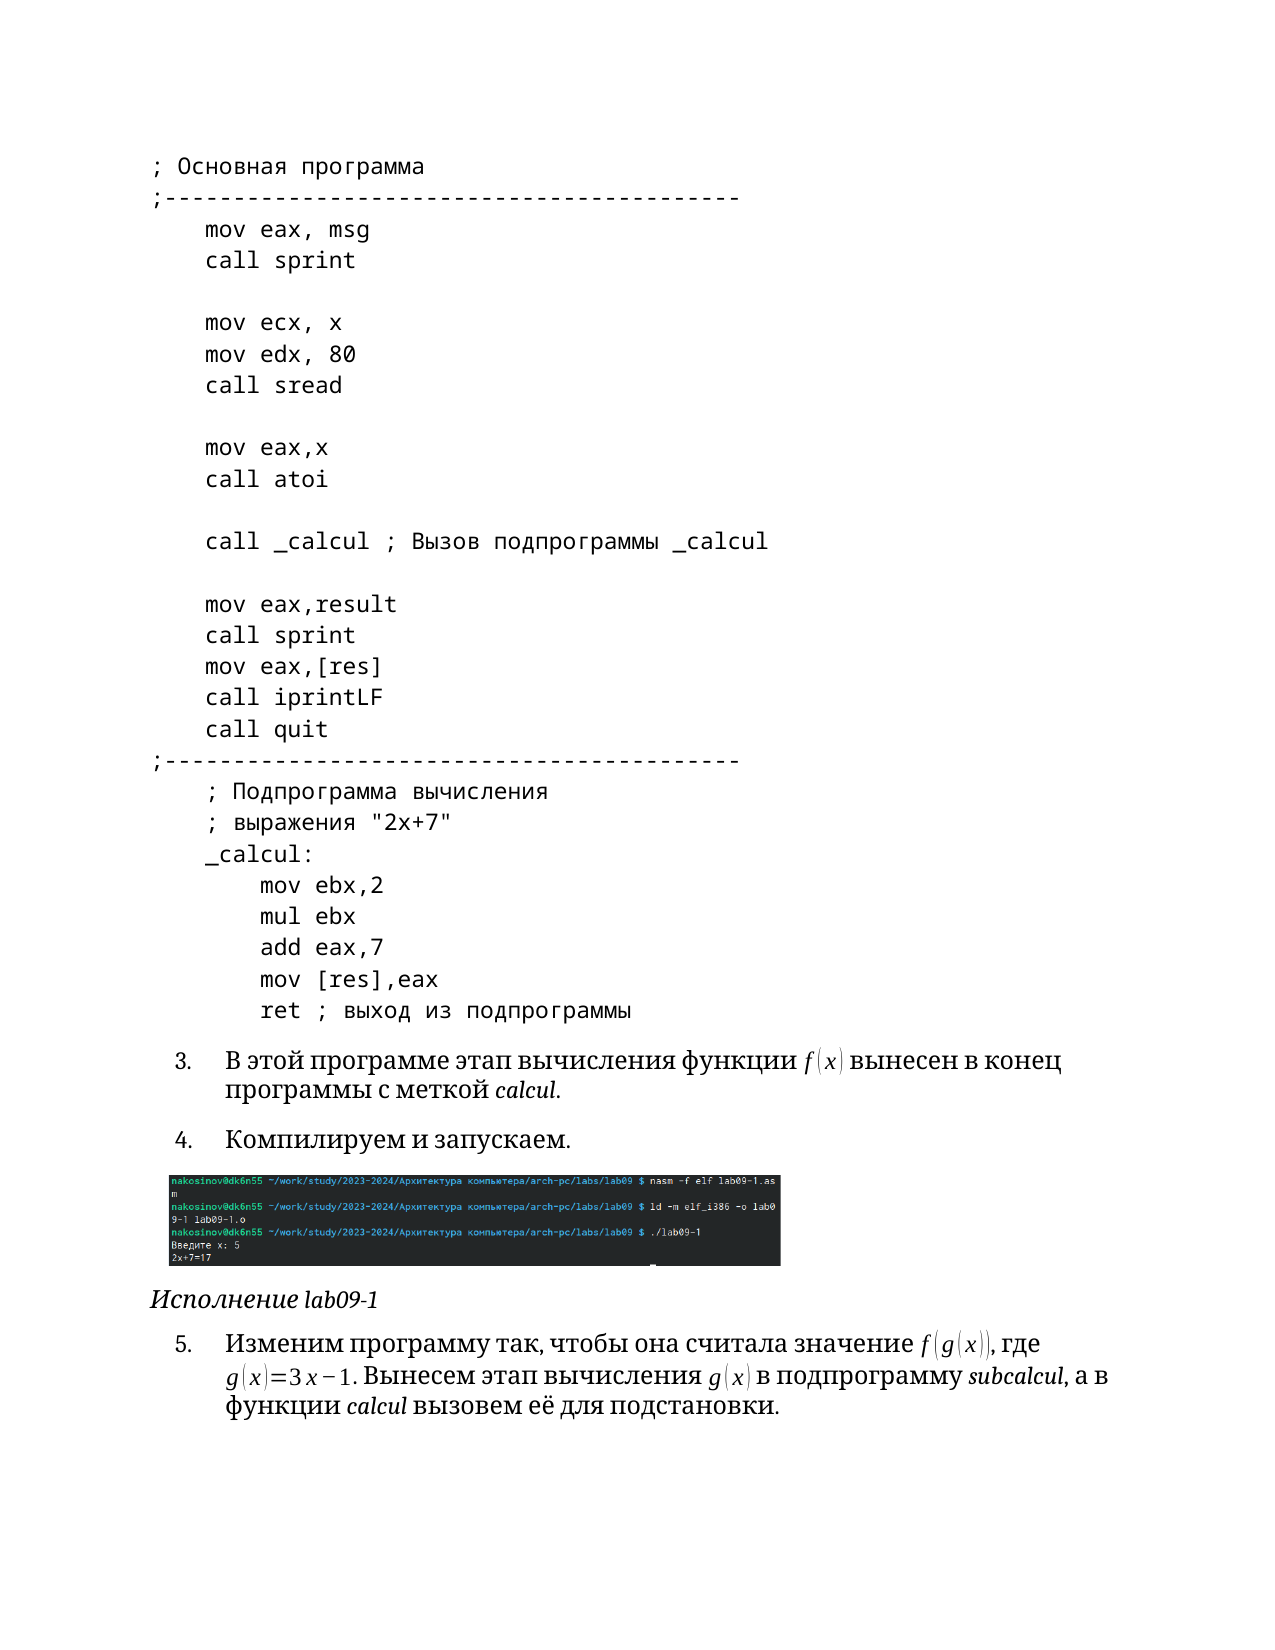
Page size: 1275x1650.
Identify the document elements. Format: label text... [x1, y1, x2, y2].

list В этой программе этап вычисления функции вынесен в конец программы с меткой calcul. [175, 1046, 1125, 1105]
text Исполнение lab09-1 [150, 1286, 1125, 1315]
picture [168, 1175, 782, 1266]
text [150, 150, 1125, 1025]
list Изменим программу так, чтобы она считала значение , где . Вынесем этап вычисления в подпрограмму subcalcul, а в функции calcul вызовем её для подстановки. [175, 1327, 1125, 1421]
list Компилируем и запускаем. [175, 1126, 1125, 1155]
